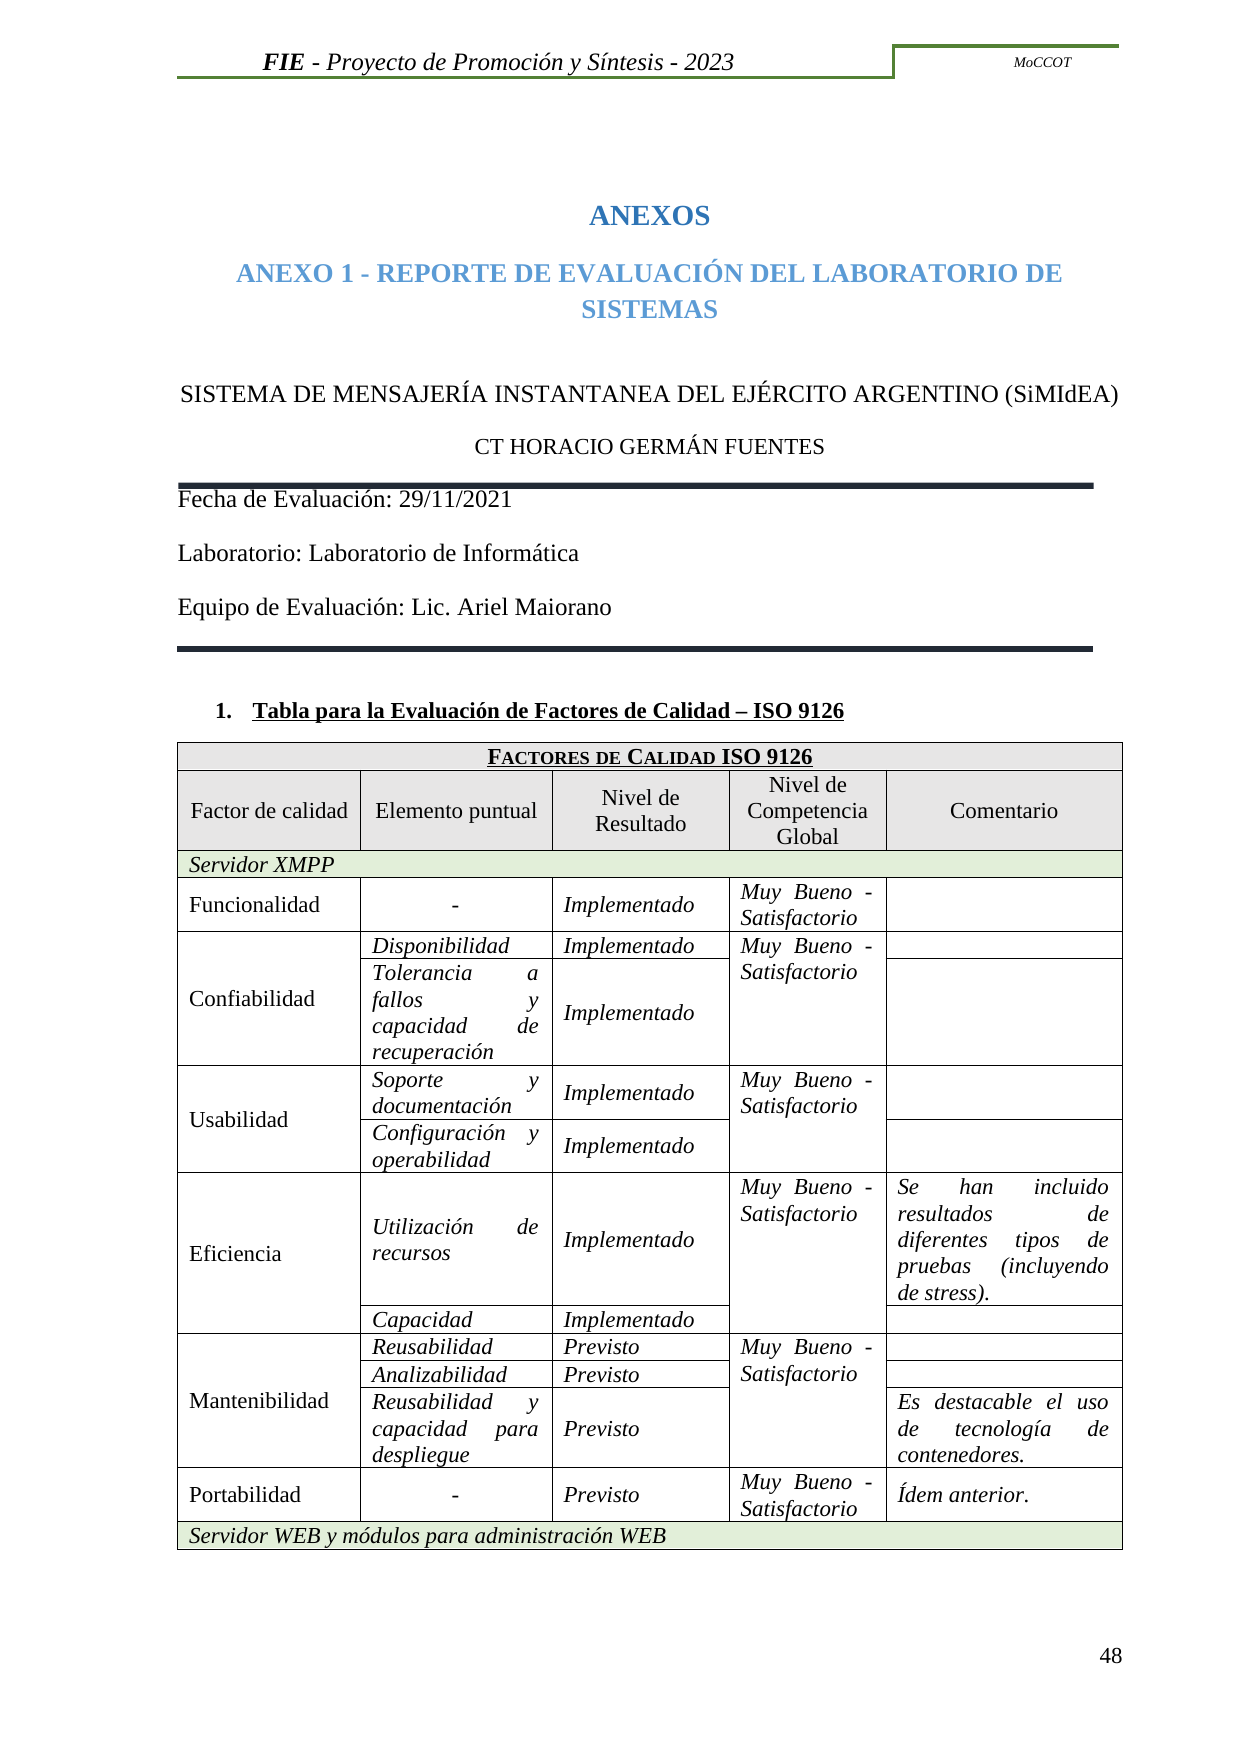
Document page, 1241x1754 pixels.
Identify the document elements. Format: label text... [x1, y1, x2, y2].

table_cell Es destacable el uso de tecnología de contenedores. [887, 1388, 1122, 1467]
table_header Factores de Calidad ISO 9126 [178, 743, 1122, 769]
table_cell Muy Bueno - Satisfactorio [730, 1468, 886, 1521]
table_cell [887, 959, 1122, 1065]
table_cell Implementado [553, 932, 729, 958]
table_cell [887, 932, 1122, 958]
table_cell [887, 1066, 1122, 1118]
table_cell Implementado [553, 878, 729, 931]
table_cell [887, 1334, 1122, 1360]
table_cell Portabilidad [178, 1468, 360, 1521]
table_cell Eficiencia [178, 1173, 360, 1332]
table_cell Muy Bueno - Satisfactorio [730, 932, 886, 1065]
table_cell [887, 1361, 1122, 1387]
table_cell Confiabilidad [178, 932, 360, 1065]
table_cell Implementado [553, 1173, 729, 1305]
table_cell Previsto [553, 1388, 729, 1467]
table_cell Disponibilidad [361, 932, 552, 958]
text CT HORACIO GERMÁN FUENTES [177, 433, 1122, 460]
table_cell Funcionalidad [178, 878, 360, 931]
table_cell Analizabilidad [361, 1361, 552, 1387]
table_cell Utilización de recursos [361, 1173, 552, 1305]
table_cell - [361, 878, 552, 931]
table_cell Implementado [553, 959, 729, 1065]
text Laboratorio: Laboratorio de Informática [177, 538, 1122, 567]
table_cell Capacidad [361, 1306, 552, 1332]
table_cell Servidor WEB y módulos para administración WEB [178, 1522, 1122, 1548]
table_cell Se han incluido resultados de diferentes tipos de pruebas (incluyendo de stress). [887, 1173, 1122, 1305]
table_cell Muy Bueno - Satisfactorio [730, 1334, 886, 1467]
table_cell Reusabilidad [361, 1334, 552, 1360]
table_cell Implementado [553, 1066, 729, 1118]
table_cell Nivel de Competencia Global [730, 771, 886, 850]
table_cell Ídem anterior. [887, 1468, 1122, 1521]
table_cell - [361, 1468, 552, 1521]
table_cell Tolerancia a fallos y capacidad de recuperación [361, 959, 552, 1065]
table_cell Comentario [887, 771, 1122, 850]
table_cell [887, 1120, 1122, 1172]
subtitle ANEXOS [177, 198, 1122, 231]
table_cell [887, 1306, 1122, 1332]
table_cell Muy Bueno - Satisfactorio [730, 1173, 886, 1332]
text Equipo de Evaluación: Lic. Ariel Maiorano [177, 592, 1122, 621]
table_cell Previsto [553, 1468, 729, 1521]
table_cell Reusabilidad y capacidad para despliegue [361, 1388, 552, 1467]
table_cell Implementado [553, 1120, 729, 1172]
table_cell Previsto [553, 1334, 729, 1360]
table_cell Muy Bueno - Satisfactorio [730, 1066, 886, 1172]
table_cell Configuración y operabilidad [361, 1120, 552, 1172]
table_cell Factor de calidad [178, 771, 360, 850]
table_cell Usabilidad [178, 1066, 360, 1172]
table_cell Servidor XMPP [178, 851, 1122, 877]
table_cell Muy Bueno - Satisfactorio [730, 878, 886, 931]
table_cell [887, 878, 1122, 931]
table_cell Nivel de Resultado [553, 771, 729, 850]
table_cell Mantenibilidad [178, 1334, 360, 1467]
table_cell Implementado [553, 1306, 729, 1332]
subtitle ANEXO 1 - REPORTE DE EVALUACIÓN DEL LABORATORIO DE SISTEMAS [177, 257, 1122, 324]
text Fecha de Evaluación: 29/11/2021 [177, 484, 1122, 513]
text SISTEMA DE MENSAJERÍA INSTANTANEA DEL EJÉRCITO ARGENTINO (SiMIdEA) [177, 379, 1122, 408]
table_cell Previsto [553, 1361, 729, 1387]
table_cell Soporte y documentación [361, 1066, 552, 1118]
table_cell Elemento puntual [361, 771, 552, 850]
list Tabla para la Evaluación de Factores de Calidad – ISO 9126 [215, 697, 1122, 723]
